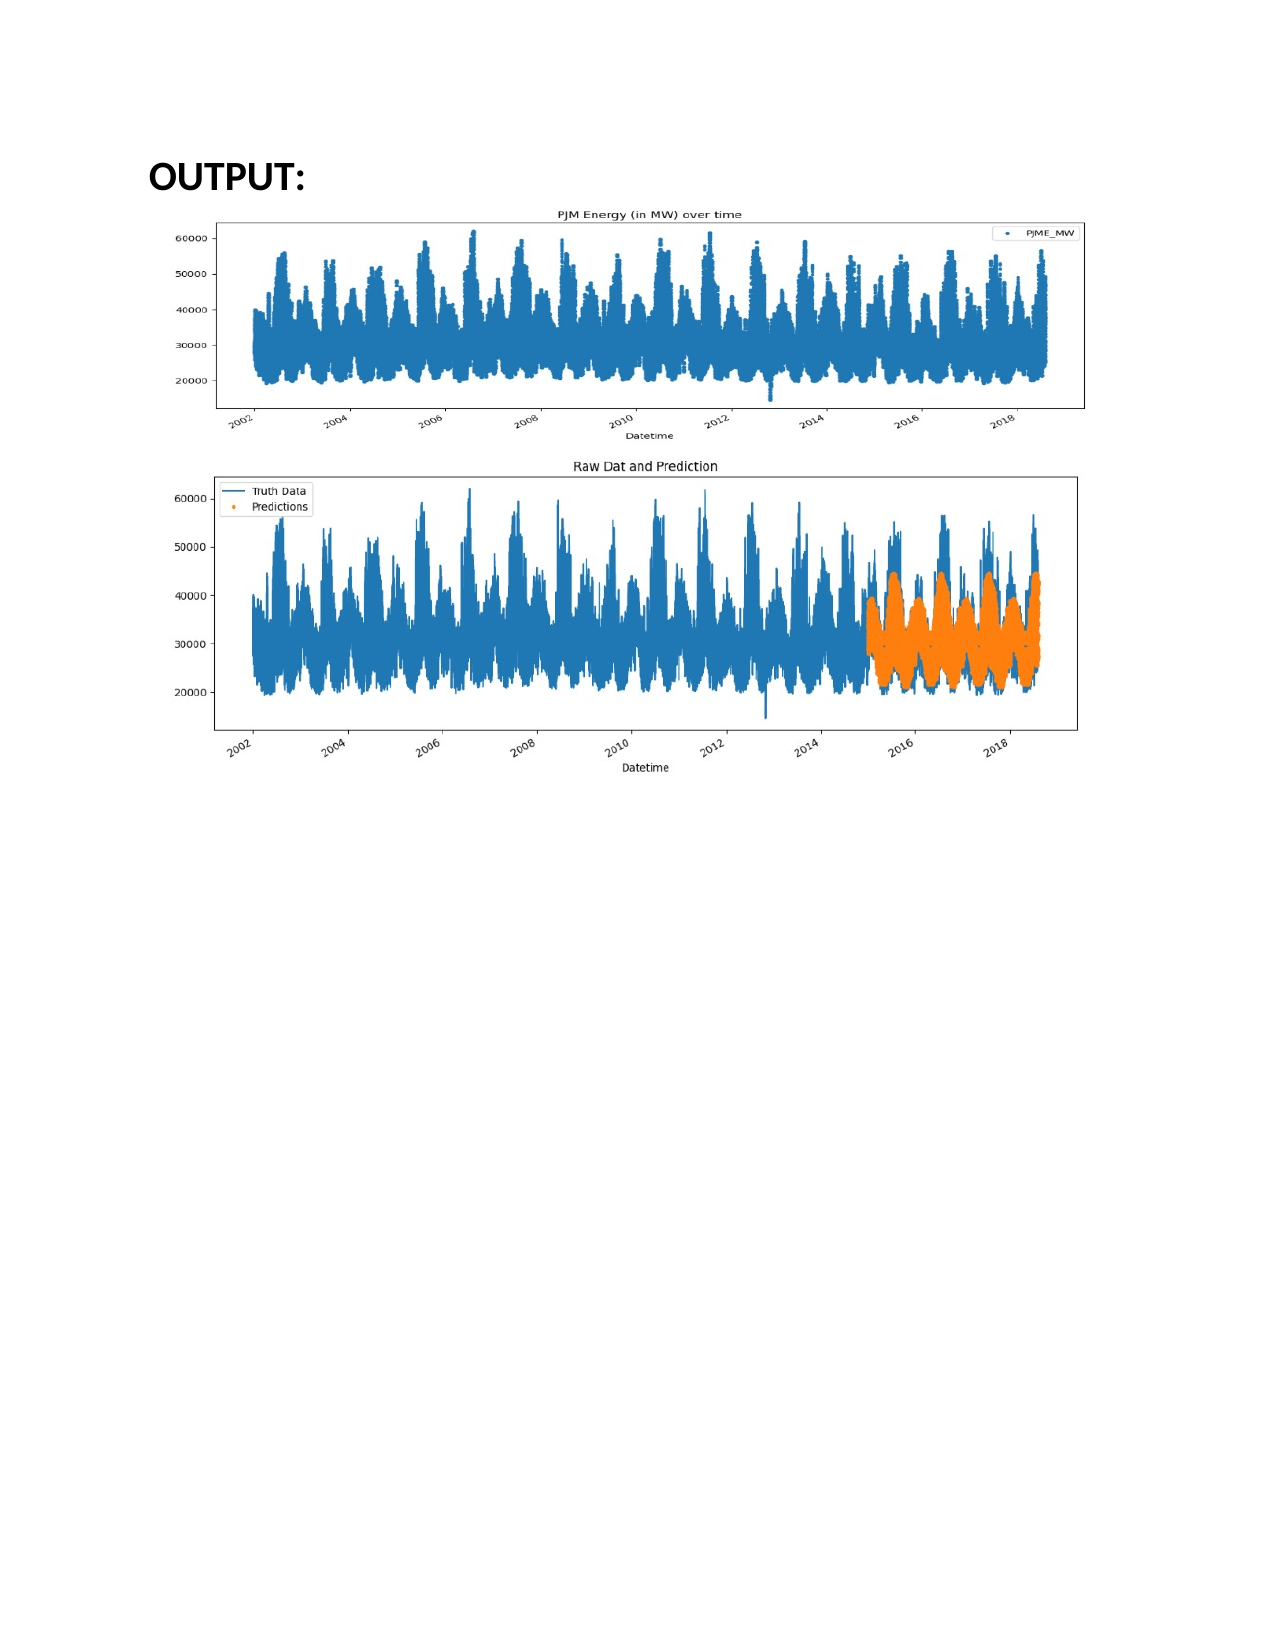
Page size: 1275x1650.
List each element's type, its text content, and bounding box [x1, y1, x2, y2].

picture [155, 450, 1097, 786]
picture [155, 207, 1096, 449]
text OUTPUT: [148, 150, 689, 201]
